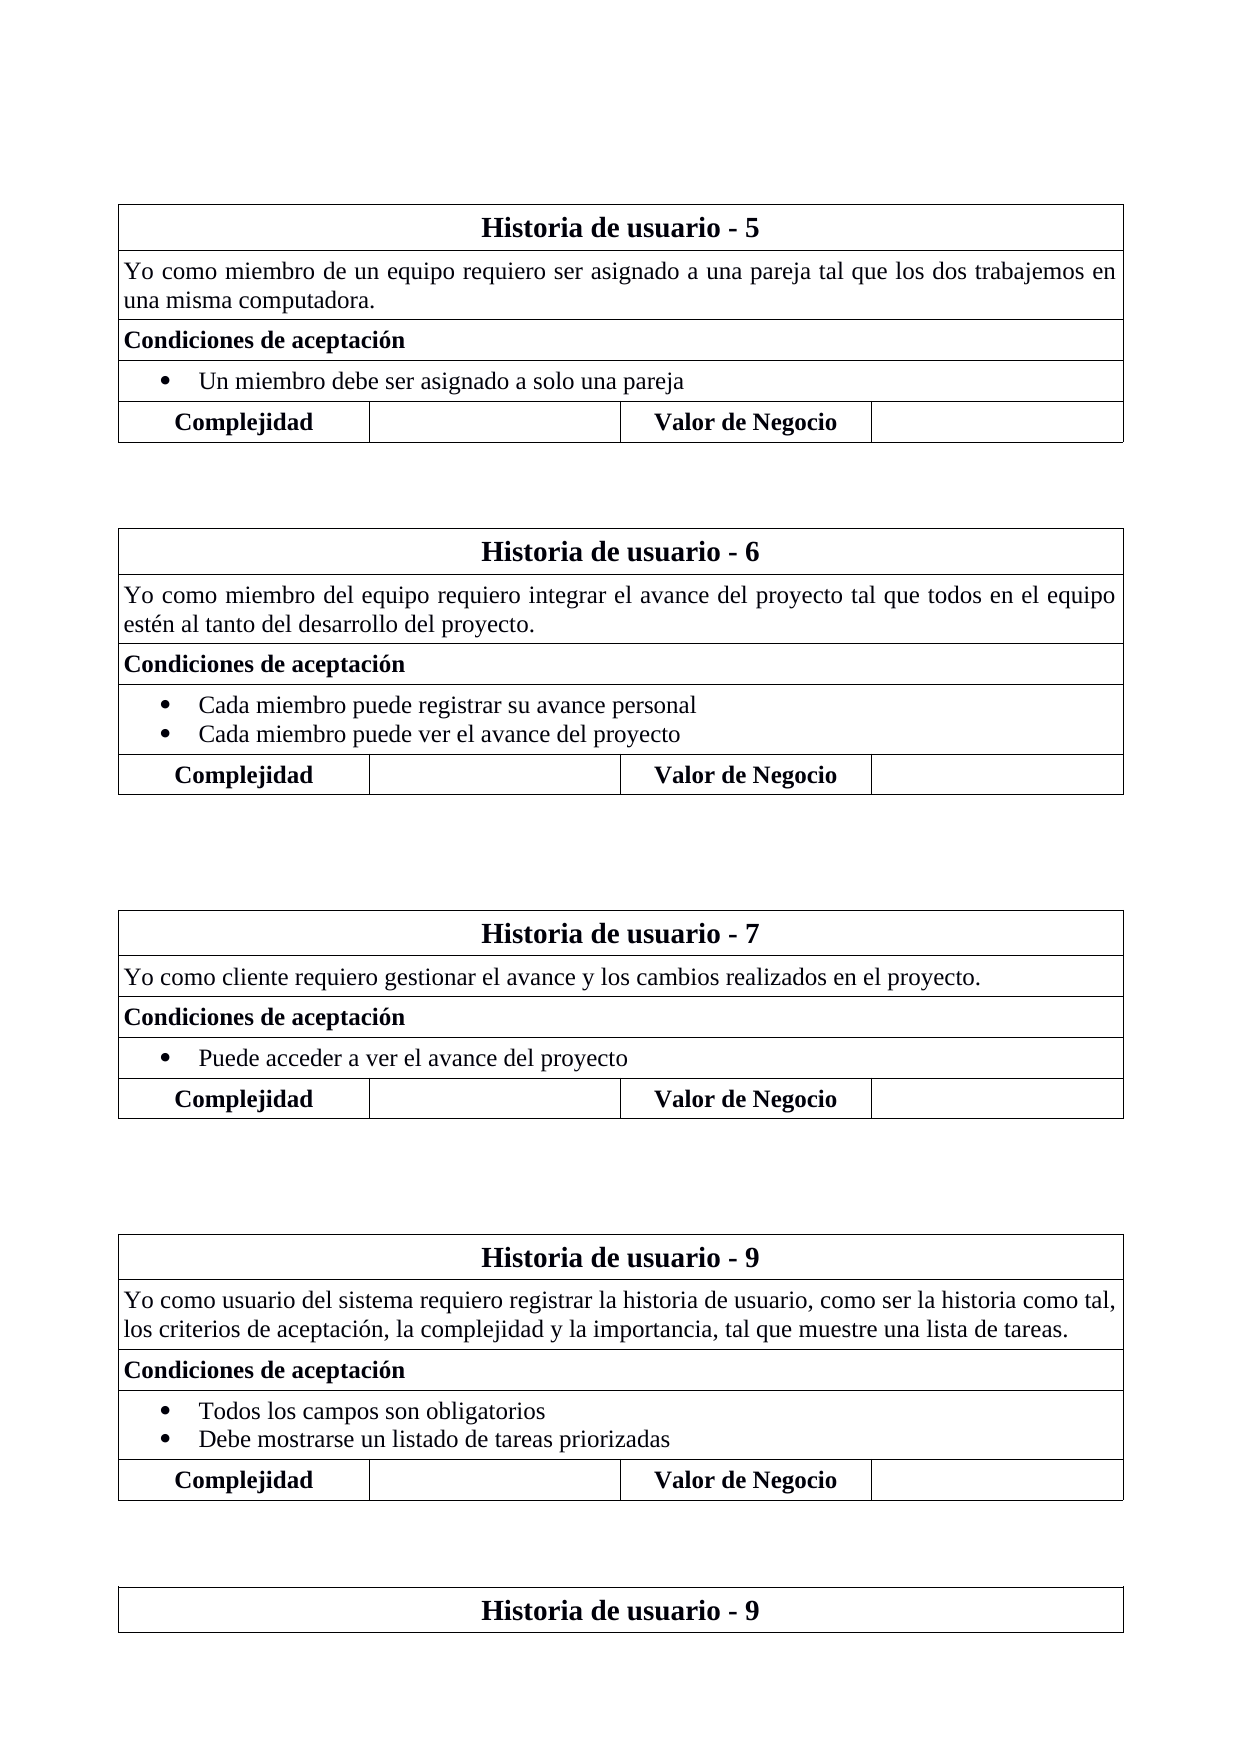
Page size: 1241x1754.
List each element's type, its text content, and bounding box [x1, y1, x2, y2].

table_cell Todos los campos son obligatorios Debe mostrarse un listado de tareas priorizadas [119, 1391, 1123, 1459]
table_cell Puede acceder a ver el avance del proyecto [119, 1038, 1123, 1077]
table_cell Un miembro debe ser asignado a solo una pareja [119, 361, 1123, 401]
table_cell Yo como cliente requiero gestionar el avance y los cambios realizados en el proyecto. [119, 956, 1123, 996]
table_cell Condiciones de aceptación [119, 1350, 1123, 1389]
table_cell [370, 755, 620, 794]
table_cell [872, 402, 1123, 442]
table_cell Yo como usuario del sistema requiero registrar la historia de usuario, como ser la historia como tal, los criterios de aceptación, la complejidad y la importancia, tal que muestre una lista de tareas. [119, 1280, 1123, 1349]
table_header Historia de usuario - 9 [119, 1235, 1123, 1279]
table_cell [370, 1460, 620, 1500]
table_cell Condiciones de aceptación [119, 644, 1123, 684]
table_cell Valor de Negocio [621, 1460, 871, 1500]
table_cell Yo como miembro del equipo requiero integrar el avance del proyecto tal que todos en el equipo estén al tanto del desarrollo del proyecto. [119, 575, 1123, 643]
table_cell Valor de Negocio [621, 1079, 871, 1118]
table_cell [370, 1079, 620, 1118]
table_cell Valor de Negocio [621, 755, 871, 794]
table_cell [872, 1079, 1123, 1118]
table_cell Complejidad [119, 1079, 369, 1118]
table_cell Yo como miembro de un equipo requiero ser asignado a una pareja tal que los dos trabajemos en una misma computadora. [119, 251, 1123, 319]
table_cell Complejidad [119, 402, 369, 442]
table_header Historia de usuario - 5 [119, 205, 1123, 250]
table_cell [370, 402, 620, 442]
table_cell Condiciones de aceptación [119, 997, 1123, 1037]
table_cell Cada miembro puede registrar su avance personal Cada miembro puede ver el avance del proyecto [119, 685, 1123, 753]
table_header Historia de usuario - 9 [119, 1588, 1123, 1632]
table_cell Valor de Negocio [621, 402, 871, 442]
table_cell Condiciones de aceptación [119, 320, 1123, 360]
table_cell Complejidad [119, 755, 369, 794]
table_cell Complejidad [119, 1460, 369, 1500]
table_header Historia de usuario - 7 [119, 911, 1123, 955]
table_cell [872, 1460, 1123, 1500]
table_cell [872, 755, 1123, 794]
table_header Historia de usuario - 6 [119, 529, 1123, 574]
